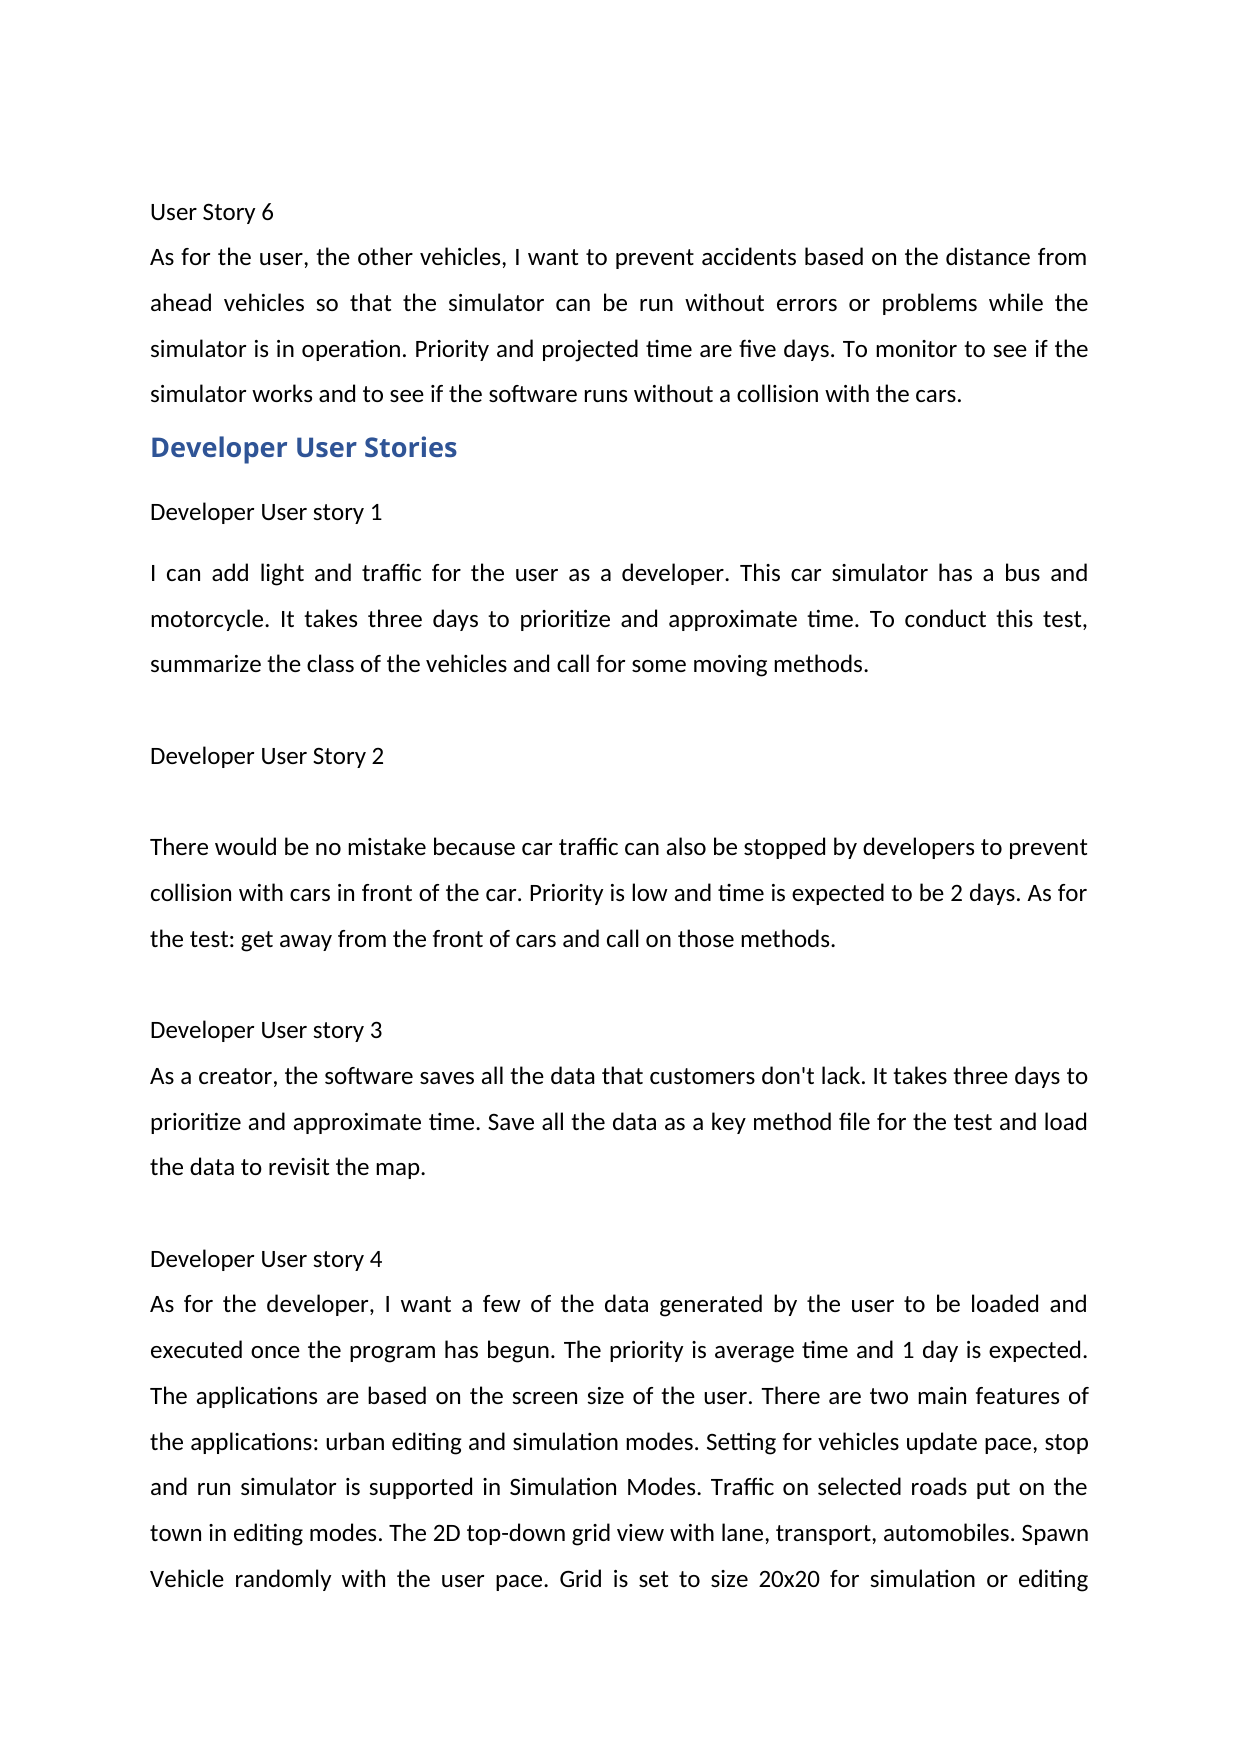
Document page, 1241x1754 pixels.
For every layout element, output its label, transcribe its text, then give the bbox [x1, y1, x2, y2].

text User Story 6 [150, 196, 1090, 226]
text I can add light and traffic for the user as a developer. This car simulator has a bus and motorcycle. It takes three days to prioritize and approximate time. To conduct this test, summarize the class of the vehicles and call for some moving methods. [150, 557, 1090, 679]
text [150, 1289, 1090, 1593]
subtitle Developer User Stories [150, 428, 1090, 465]
text As a creator, the software saves all the data that customers don't lack. It takes three days to prioritize and approximate time. Save all the data as a key method file for the test and load the data to revisit the map. [150, 1060, 1090, 1182]
text There would be no mistake because car traffic can also be stopped by developers to prevent collision with cars in front of the car. Priority is low and time is expected to be 2 days. As for the test: get away from the front of cars and call on those methods. [150, 831, 1090, 953]
text As for the user, the other vehicles, I want to prevent accidents based on the distance from ahead vehicles so that the simulator can be run without errors or problems while the simulator is in operation. Priority and projected time are five days. To monitor to see if the simulator works and to see if the software runs without a collision with the cars. [150, 241, 1090, 409]
text Developer User story 4 [150, 1243, 1090, 1273]
text Developer User story 1 [150, 496, 1090, 526]
text Developer User story 3 [150, 1014, 1090, 1045]
text Developer User Story 2 [150, 740, 1090, 770]
